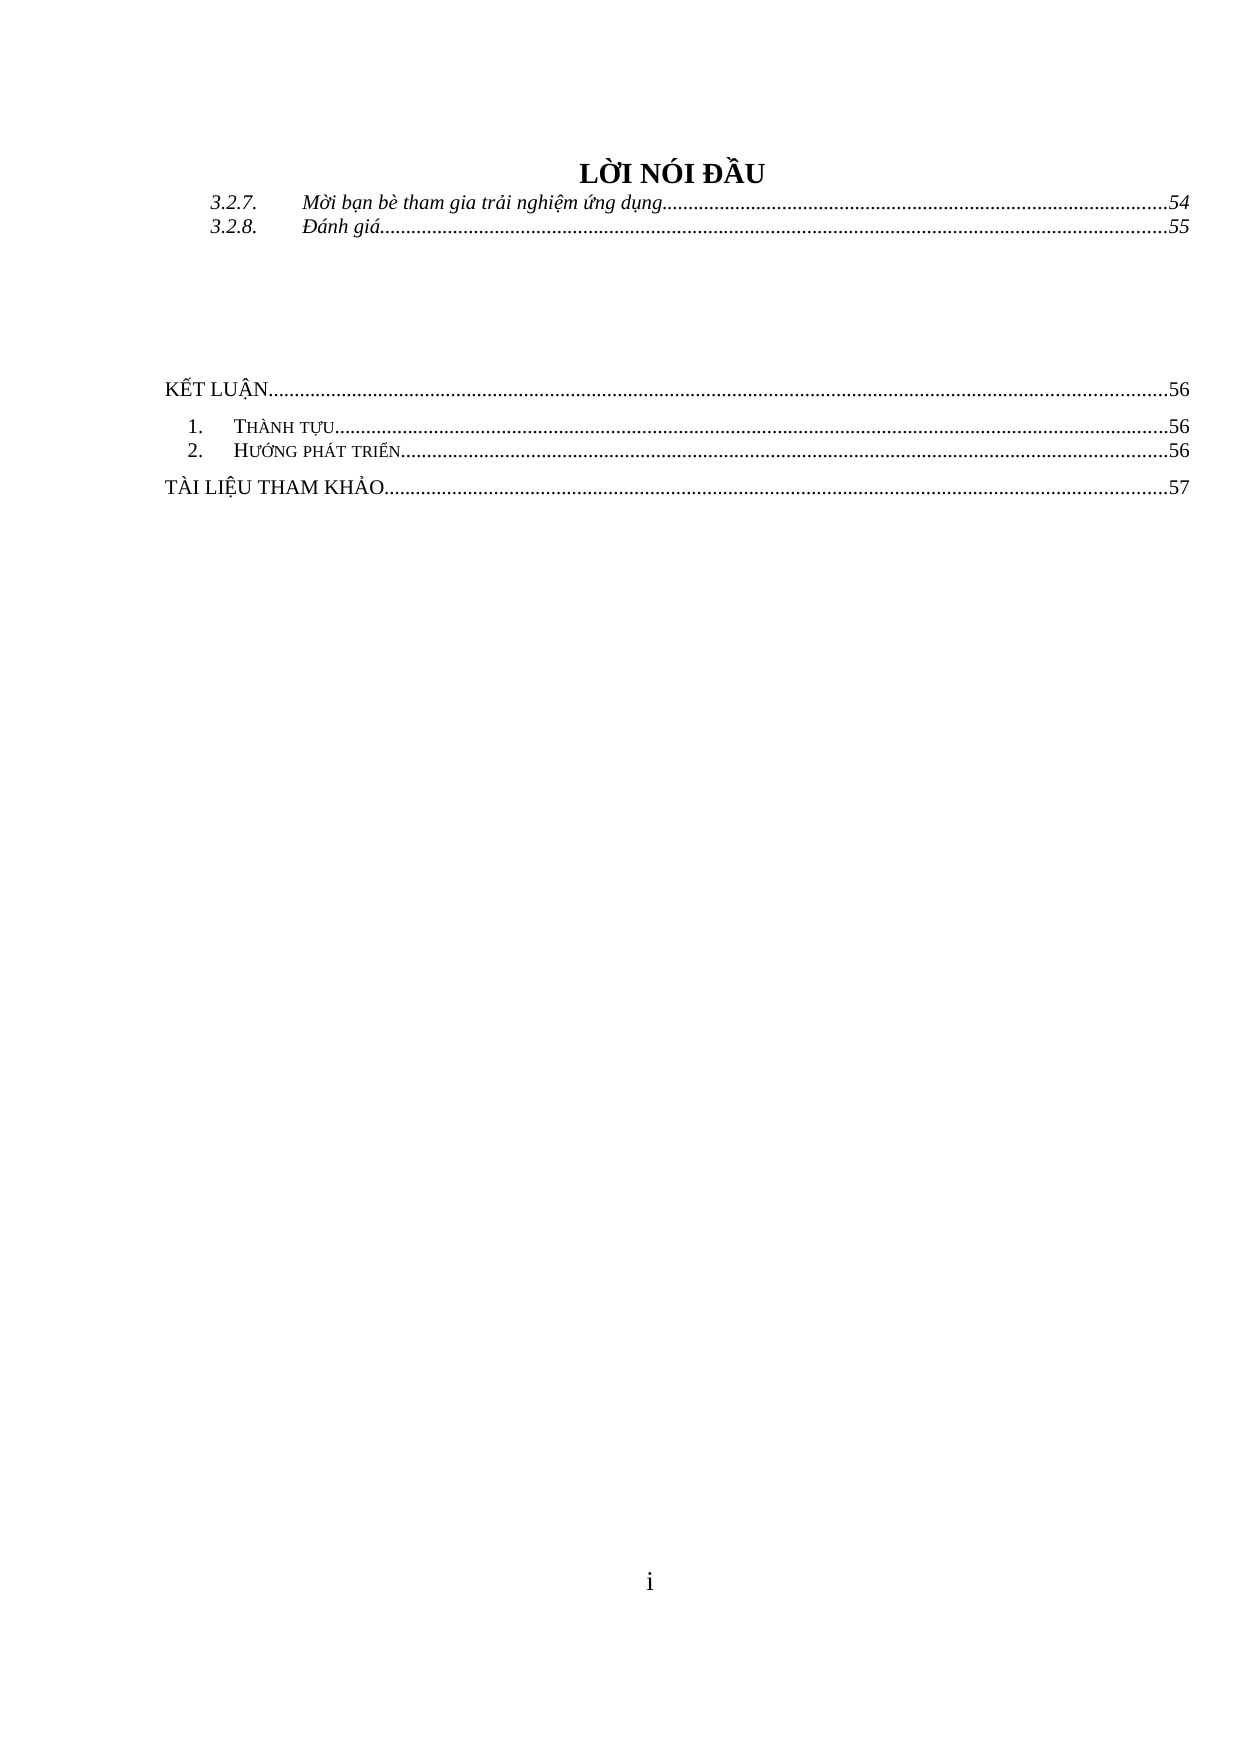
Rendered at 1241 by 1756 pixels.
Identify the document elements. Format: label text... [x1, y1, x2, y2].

text 3.2.7. Mời bạn bè tham gia trải nghiệm ứng dụng 54 [210, 189, 1190, 214]
text KẾT LUẬN 56 [164, 377, 1190, 401]
text 1. Thành tựu 56 [187, 414, 1190, 438]
text 2. Hướng phát triển 56 [187, 438, 1190, 462]
text TÀI LIỆU THAM KHẢO 57 [164, 474, 1190, 499]
text 3.2.8. Đánh giá 55 [210, 214, 1190, 238]
